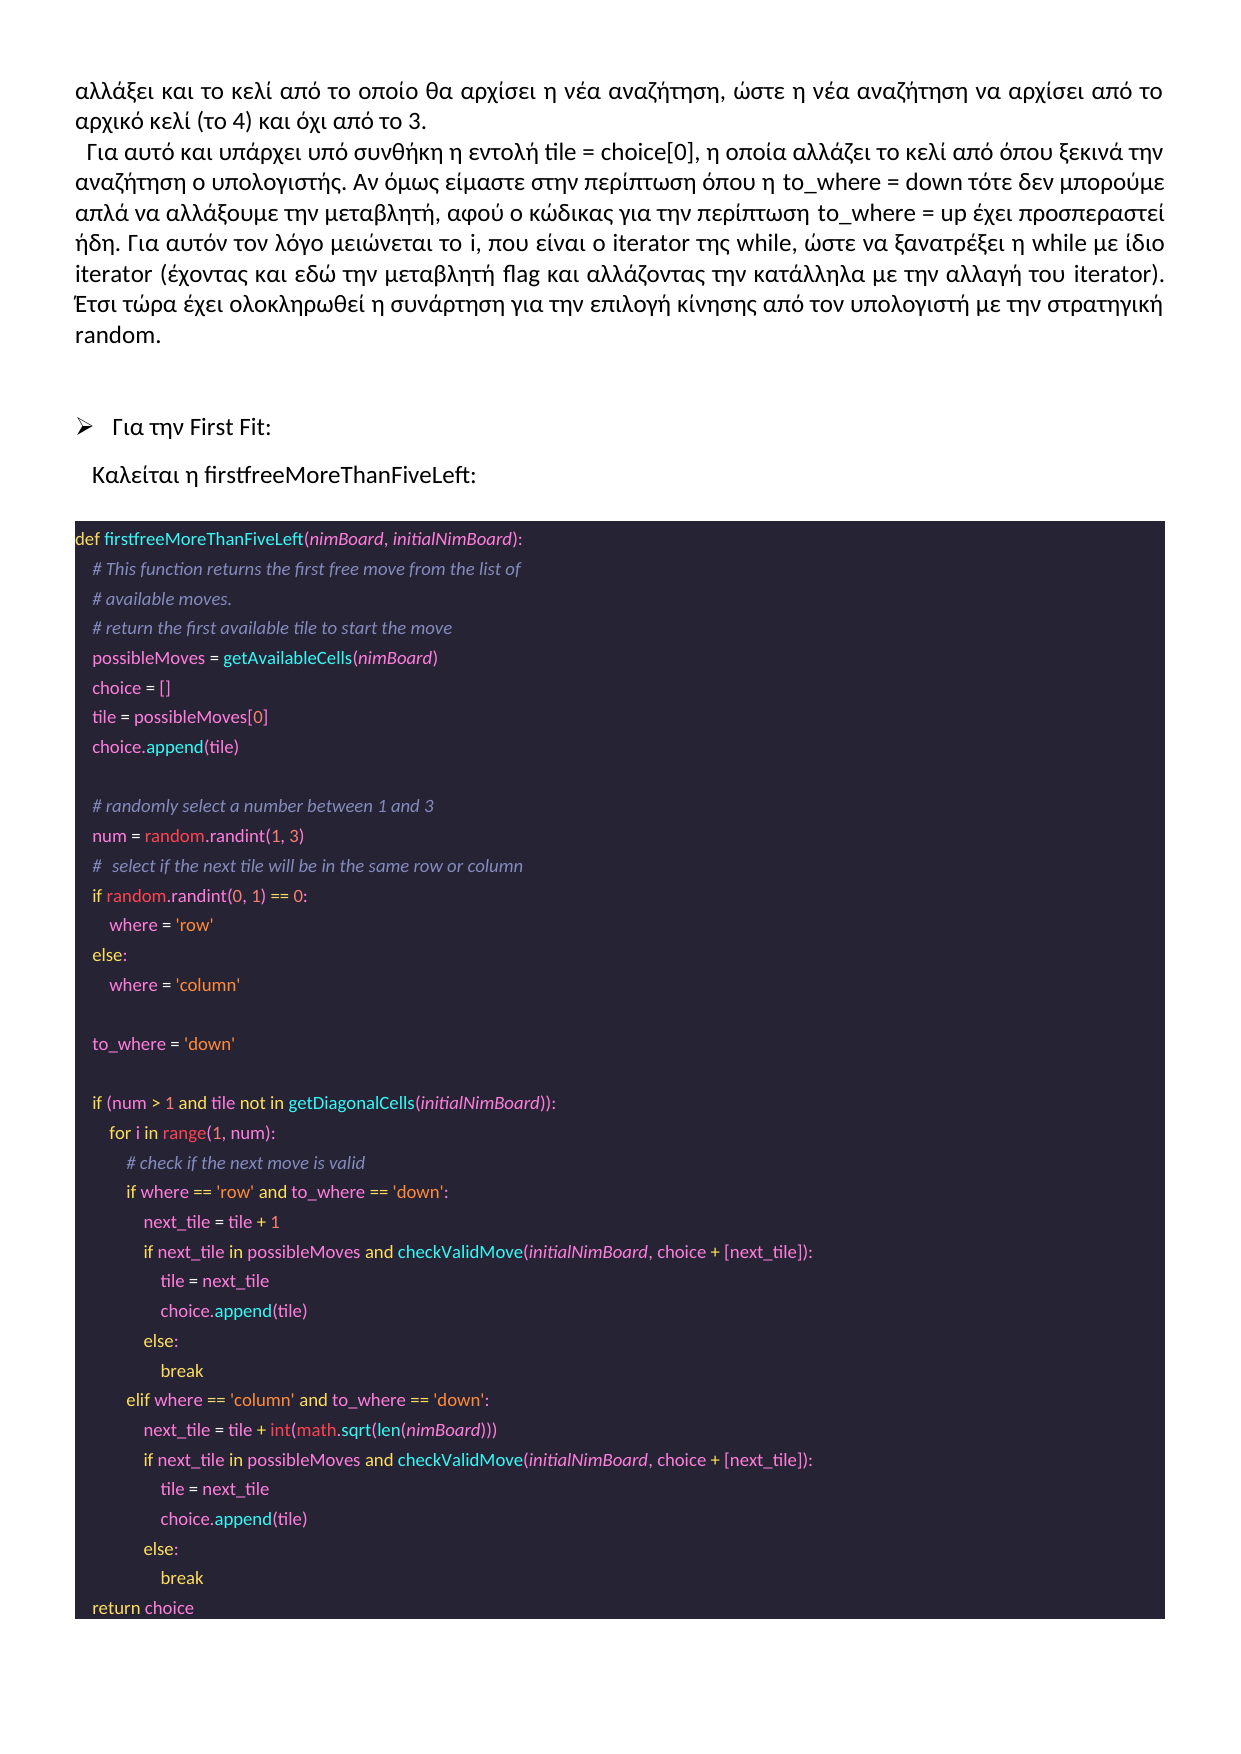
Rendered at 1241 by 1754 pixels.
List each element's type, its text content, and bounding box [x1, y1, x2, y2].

text for i in range(1, num): [75, 1114, 1165, 1144]
text num = random.randint(1, 3) [75, 818, 1165, 847]
text # return the first available tile to start the move [75, 610, 1165, 639]
text tile = next_tile [75, 1471, 1165, 1500]
text if next_tile in possibleMoves and checkValidMove(initialNimBoard, choice + [next_tile]): [75, 1441, 1165, 1471]
text next_tile = tile + 1 [75, 1203, 1165, 1233]
text Καλείται η firstfreeMoreThanFiveLeft: [75, 460, 1165, 490]
text to_where = 'down' [75, 1025, 1165, 1055]
text choice.append(tile) [75, 1500, 1165, 1530]
text where = 'column' [75, 966, 1165, 996]
text else: [75, 1530, 1165, 1560]
text choice.append(tile) [75, 728, 1165, 758]
text return choice [75, 1589, 1165, 1619]
text break [75, 1352, 1165, 1382]
text if random.randint(0, 1) == 0: [75, 877, 1165, 907]
text elif where == 'column' and to_where == 'down': [75, 1382, 1165, 1411]
text else: [75, 1322, 1165, 1352]
text tile = possibleMoves[0] [75, 699, 1165, 728]
text possibleMoves = getAvailableCells(nimBoard) [75, 639, 1165, 669]
text if where == 'row' and to_where == 'down': [75, 1174, 1165, 1203]
text # available moves. [75, 580, 1165, 610]
text # check if the next move is valid [75, 1144, 1165, 1174]
text choice.append(tile) [75, 1293, 1165, 1322]
text Για αυτό και υπάρχει υπό συνθήκη η εντολή tile = choice[0], η οποία αλλάζει το κελί από όπου ξεκινά την αναζήτηση ο υπολογιστής. Αν όμως είμαστε στην περίπτωση όπου η to_where = down τότε δεν μπορούμε απλά να αλλάξουμε την μεταβλητή, αφού ο κώδικας για την περίπτωση to_where = up έχει προσπεραστεί ήδη. Για αυτόν τον λόγο μειώνεται το i, που είναι ο iterator της while, ώστε να ξανατρέξει η while με ίδιο iterator (έχοντας και εδώ την μεταβλητή flag και αλλάζοντας την κατάλληλα με την αλλαγή του iterator). Έτσι τώρα έχει ολοκληρωθεί η συνάρτηση για την επιλογή κίνησης από τον υπολογιστή με την στρατηγική random. [75, 136, 1165, 350]
text choice = [] [75, 669, 1165, 699]
text # select if the next tile will be in the same row or column [75, 847, 1165, 877]
text break [75, 1560, 1165, 1589]
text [75, 75, 1165, 136]
text next_tile = tile + int(math.sqrt(len(nimBoard))) [75, 1411, 1165, 1441]
list Για την First Fit: [75, 411, 1165, 441]
text else: [75, 936, 1165, 966]
text # randomly select a number between 1 and 3 [75, 788, 1165, 818]
text where = 'row' [75, 907, 1165, 936]
text def firstfreeMoreThanFiveLeft(nimBoard, initialNimBoard): [75, 521, 1165, 550]
text tile = next_tile [75, 1263, 1165, 1293]
text # This function returns the first free move from the list of [75, 550, 1165, 580]
text if next_tile in possibleMoves and checkValidMove(initialNimBoard, choice + [next_tile]): [75, 1233, 1165, 1263]
text if (num > 1 and tile not in getDiagonalCells(initialNimBoard)): [75, 1085, 1165, 1114]
